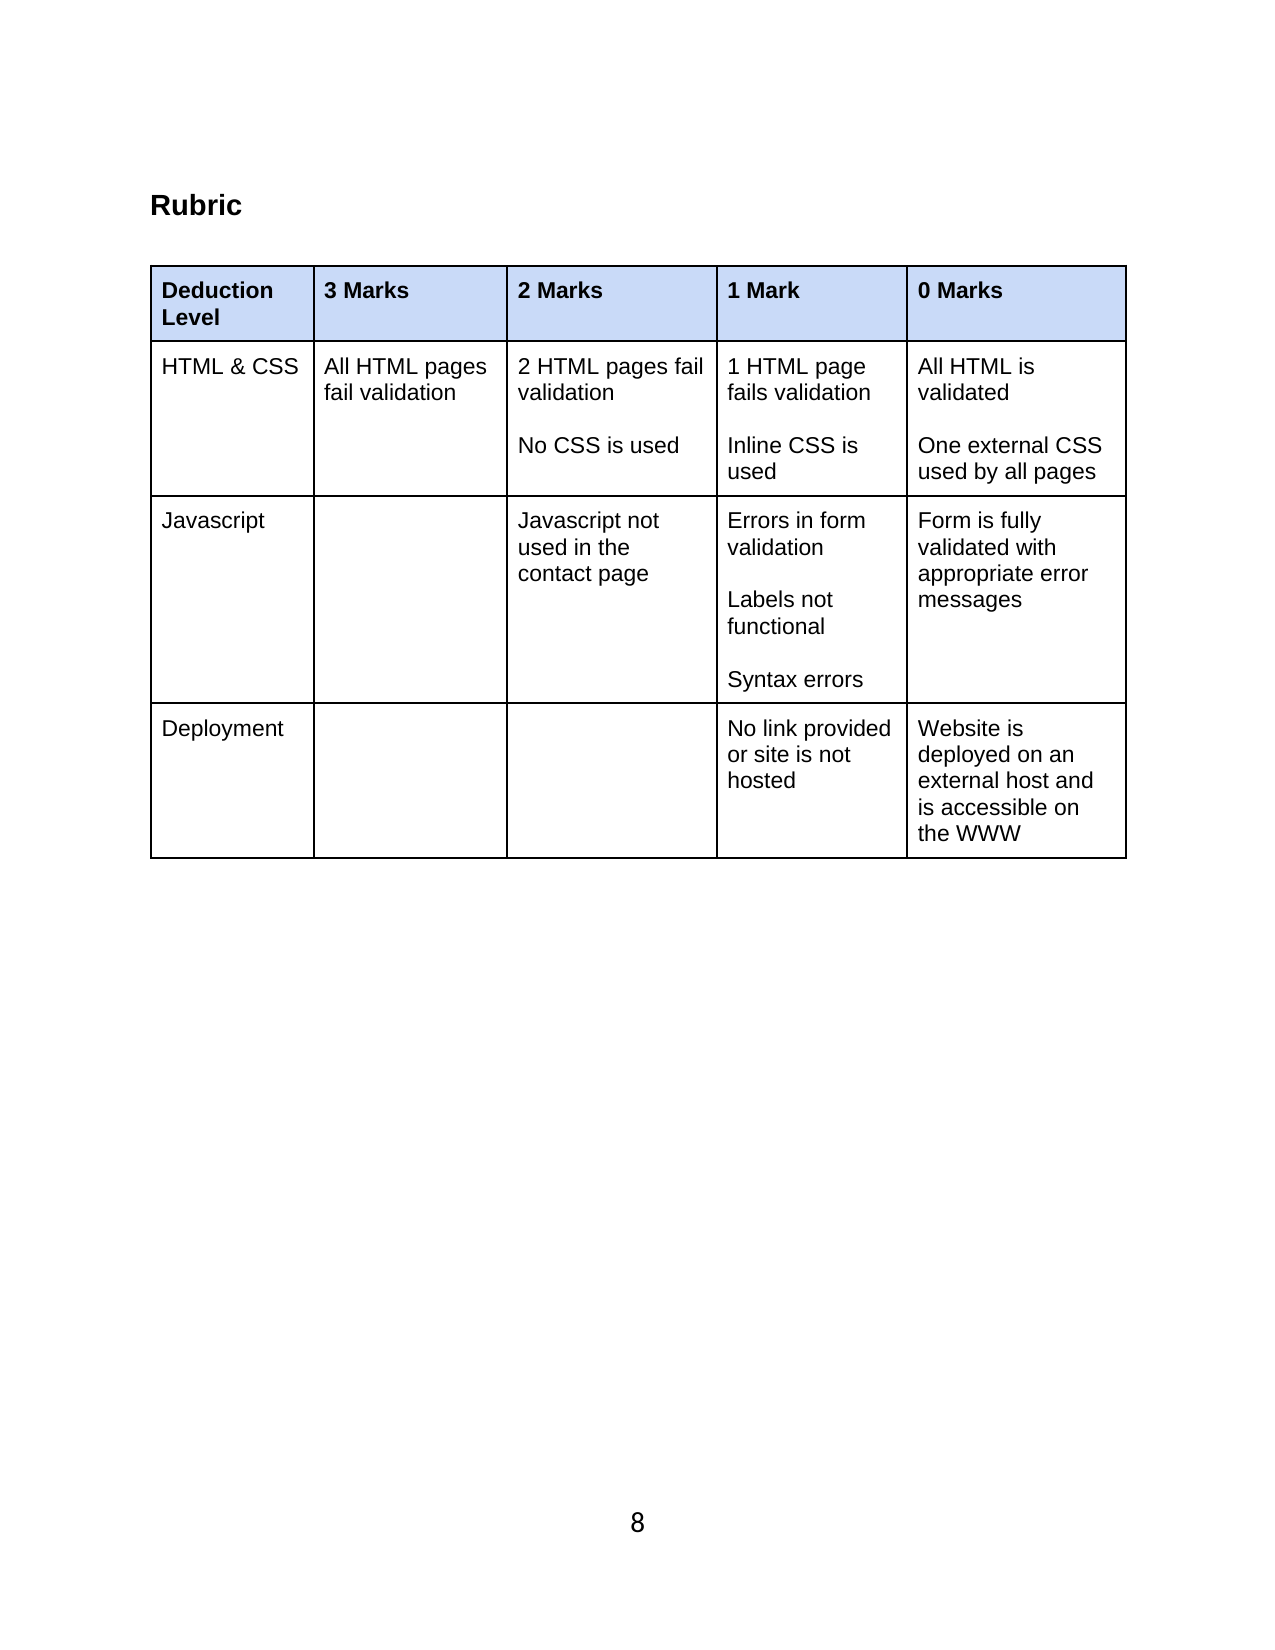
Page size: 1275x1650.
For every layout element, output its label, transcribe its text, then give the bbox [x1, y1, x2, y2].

table_cell [315, 497, 506, 702]
table_cell Deployment [152, 704, 313, 857]
table_header 1 Mark [718, 267, 906, 340]
subtitle Rubric [150, 187, 1125, 221]
table_cell HTML & CSS [152, 342, 313, 495]
table_header 3 Marks [315, 267, 506, 340]
table_cell 1 HTML page fails validation Inline CSS is used [718, 342, 906, 495]
table_cell Form is fully validated with appropriate error messages [908, 497, 1125, 702]
table_cell [508, 704, 716, 857]
table_header Deduction Level [152, 267, 313, 340]
table_cell 2 HTML pages fail validation No CSS is used [508, 342, 716, 495]
table_cell All HTML pages fail validation [315, 342, 506, 495]
table_cell No link provided or site is not hosted [718, 704, 906, 857]
table_header 0 Marks [908, 267, 1125, 340]
table_cell Website is deployed on an external host and is accessible on the WWW [908, 704, 1125, 857]
table_cell Javascript [152, 497, 313, 702]
table_cell All HTML is validated One external CSS used by all pages [908, 342, 1125, 495]
table_cell Javascript not used in the contact page [508, 497, 716, 702]
table_cell Errors in form validation Labels not functional Syntax errors [718, 497, 906, 702]
table_cell [315, 704, 506, 857]
table_header 2 Marks [508, 267, 716, 340]
